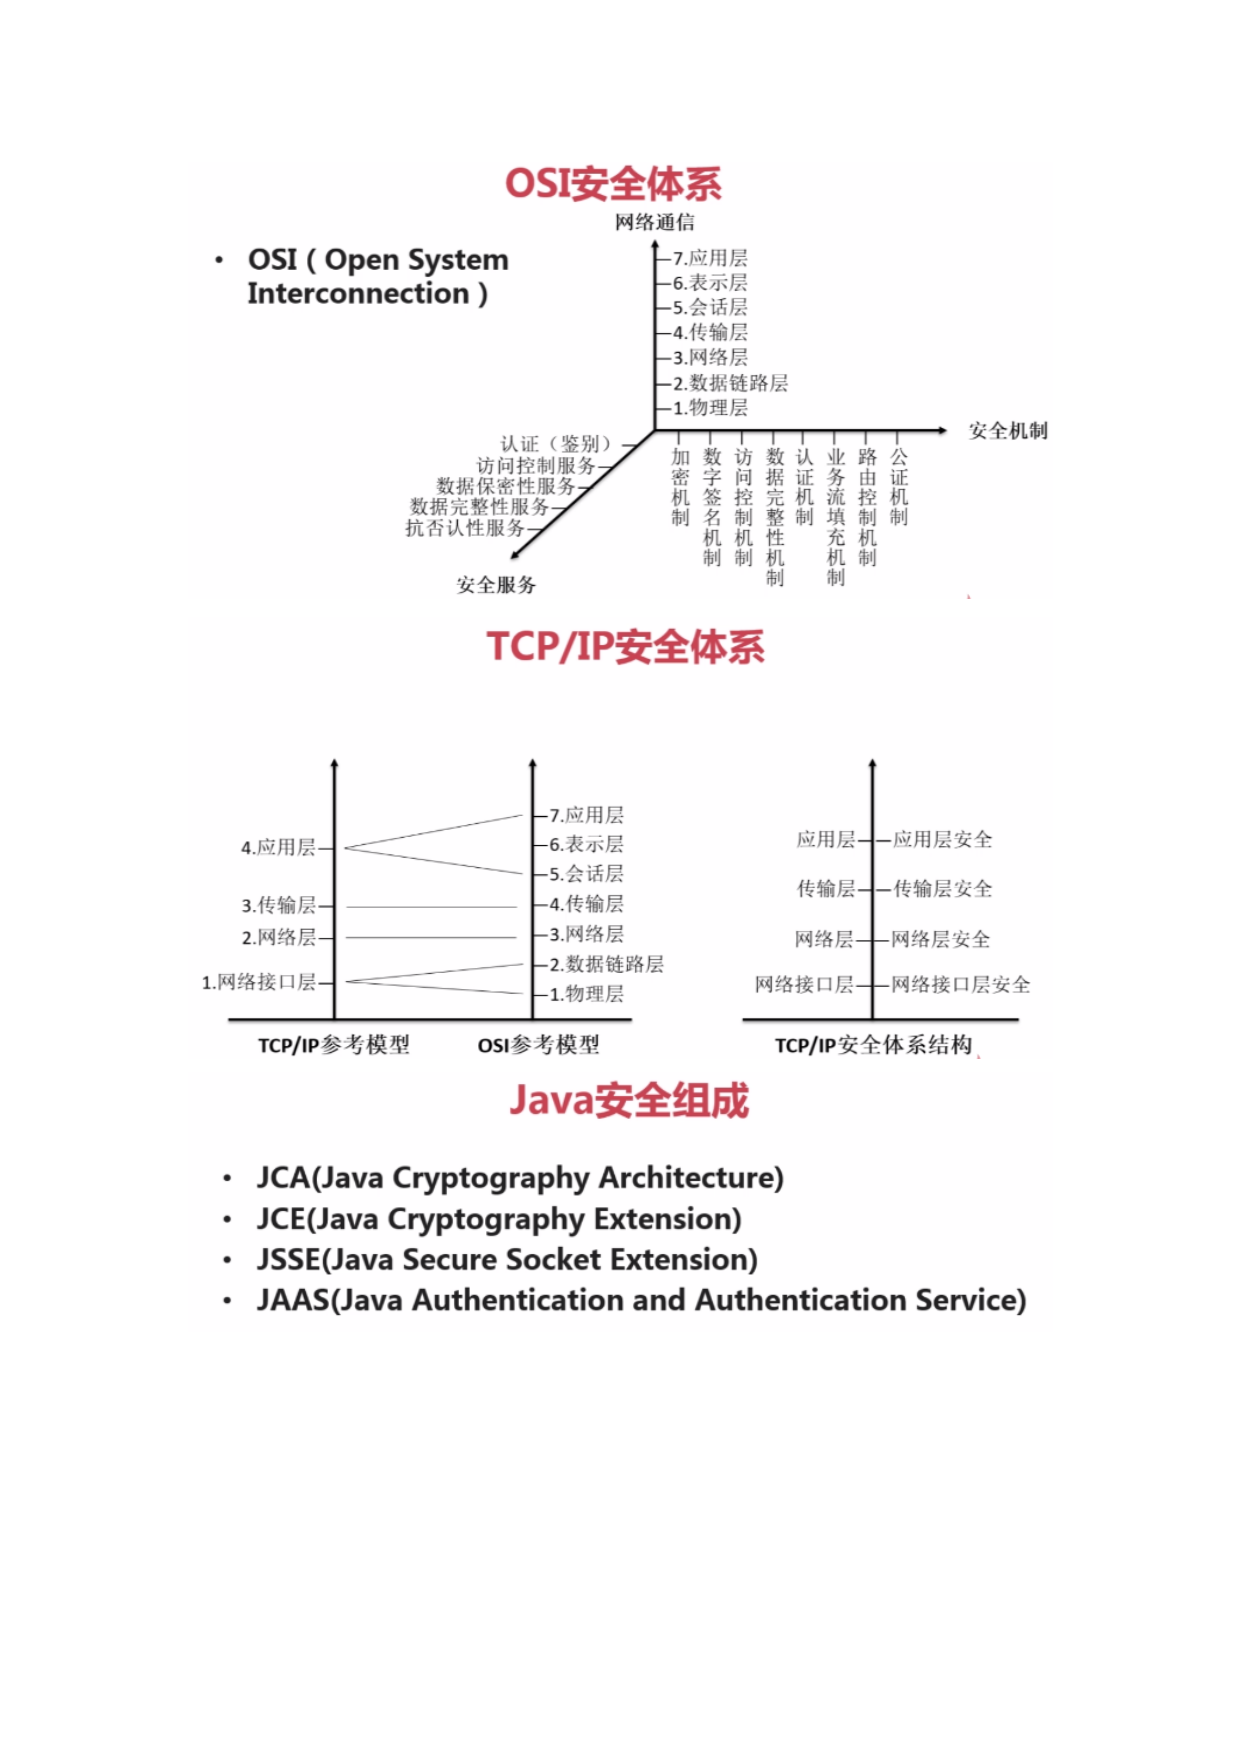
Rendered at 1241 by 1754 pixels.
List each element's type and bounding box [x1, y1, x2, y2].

picture [187, 162, 1053, 599]
picture [187, 1072, 1053, 1332]
picture [187, 617, 1053, 1059]
